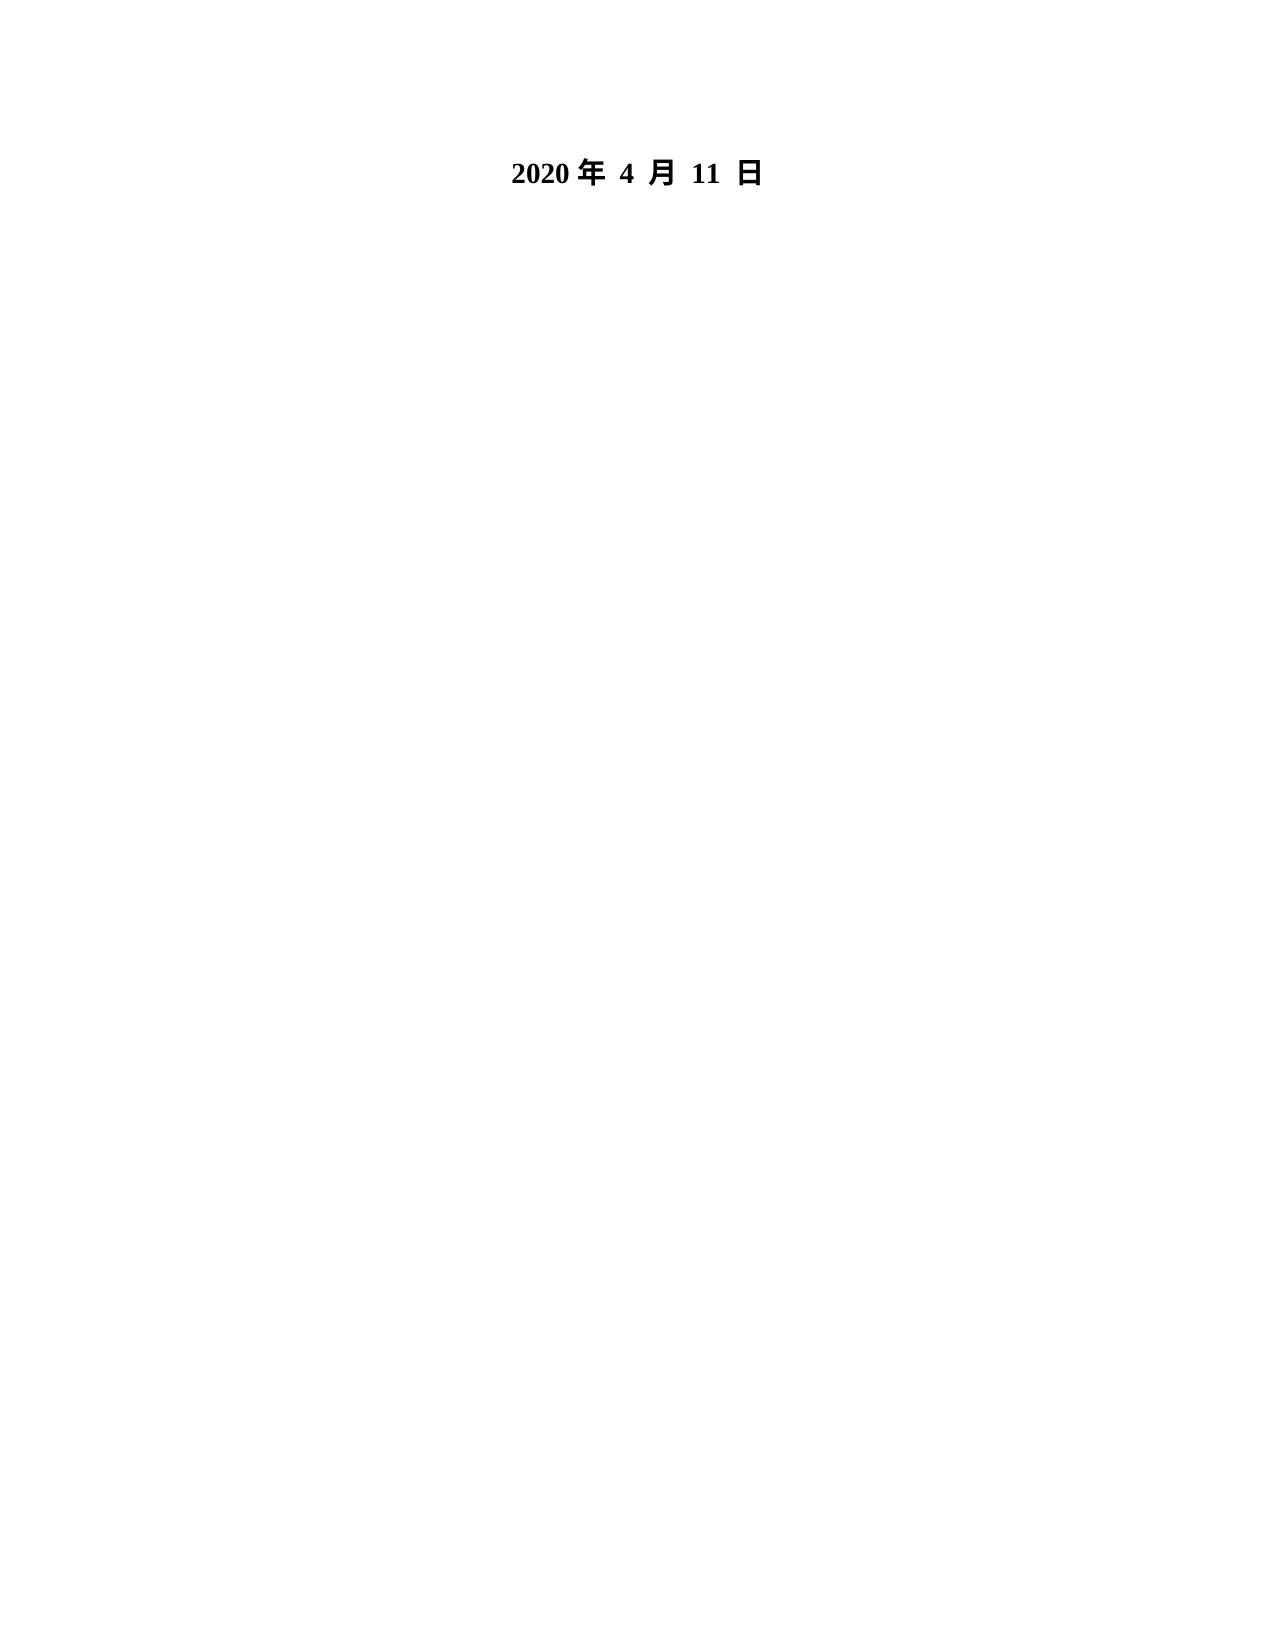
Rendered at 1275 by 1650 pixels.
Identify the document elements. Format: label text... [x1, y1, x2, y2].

text 2020 年 4 月 11 日 [187, 150, 1087, 192]
